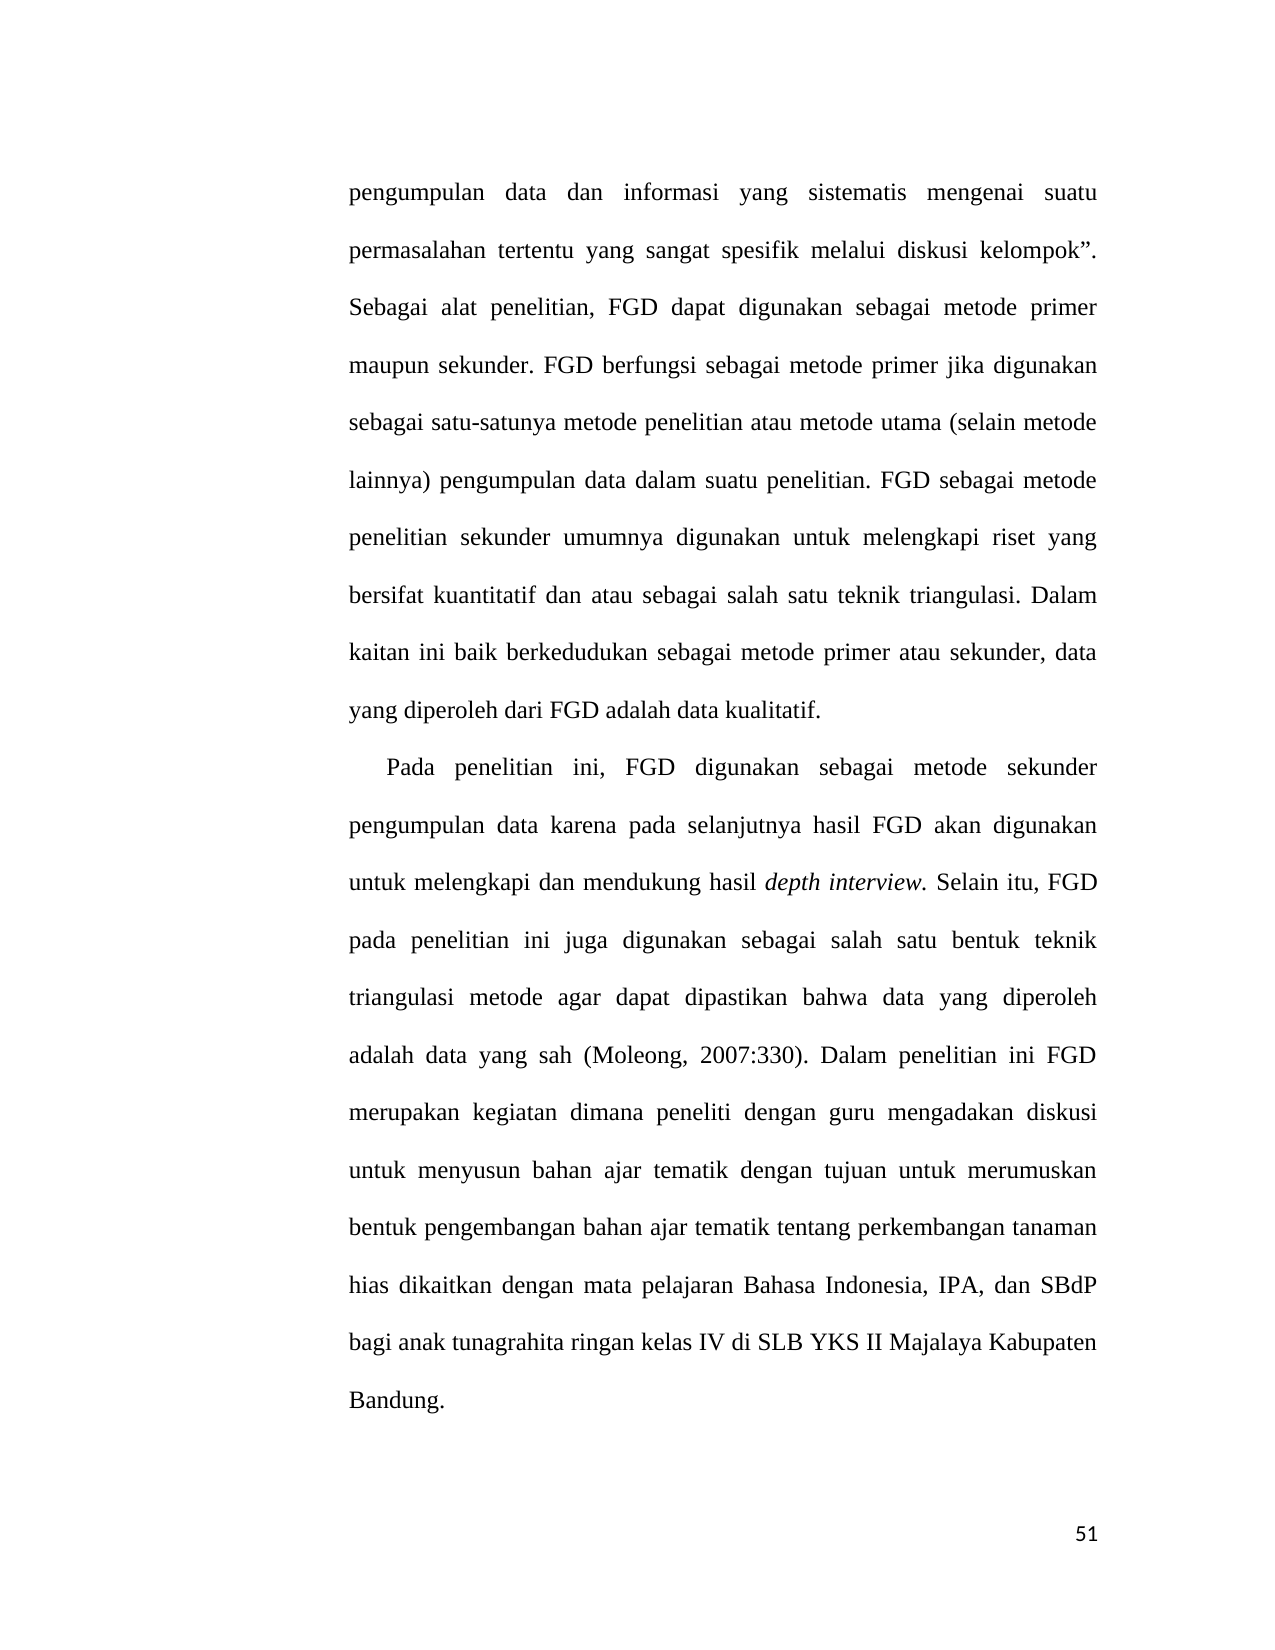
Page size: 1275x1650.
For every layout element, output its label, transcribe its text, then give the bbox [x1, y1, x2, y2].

list Pada penelitian ini, FGD digunakan sebagai metode sekunder pengumpulan data karena pada selanjutnya hasil FGD akan digunakan untuk melengkapi dan mendukung hasil depth interview. Selain itu, FGD pada penelitian ini juga digunakan sebagai salah satu bentuk teknik triangulasi metode agar dapat dipastikan bahwa data yang diperoleh adalah data yang sah (Moleong, 2007:330). Dalam penelitian ini FGD merupakan kegiatan dimana peneliti dengan guru mengadakan diskusi untuk menyusun bahan ajar tematik dengan tujuan untuk merumuskan bentuk pengembangan bahan ajar tematik tentang perkembangan tanaman hias dikaitkan dengan mata pelajaran Bahasa Indonesia, IPA, dan SBdP bagi anak tunagrahita ringan kelas IV di SLB YKS II Majalaya Kabupaten Bandung. [349, 752, 1098, 1413]
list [349, 177, 1098, 723]
